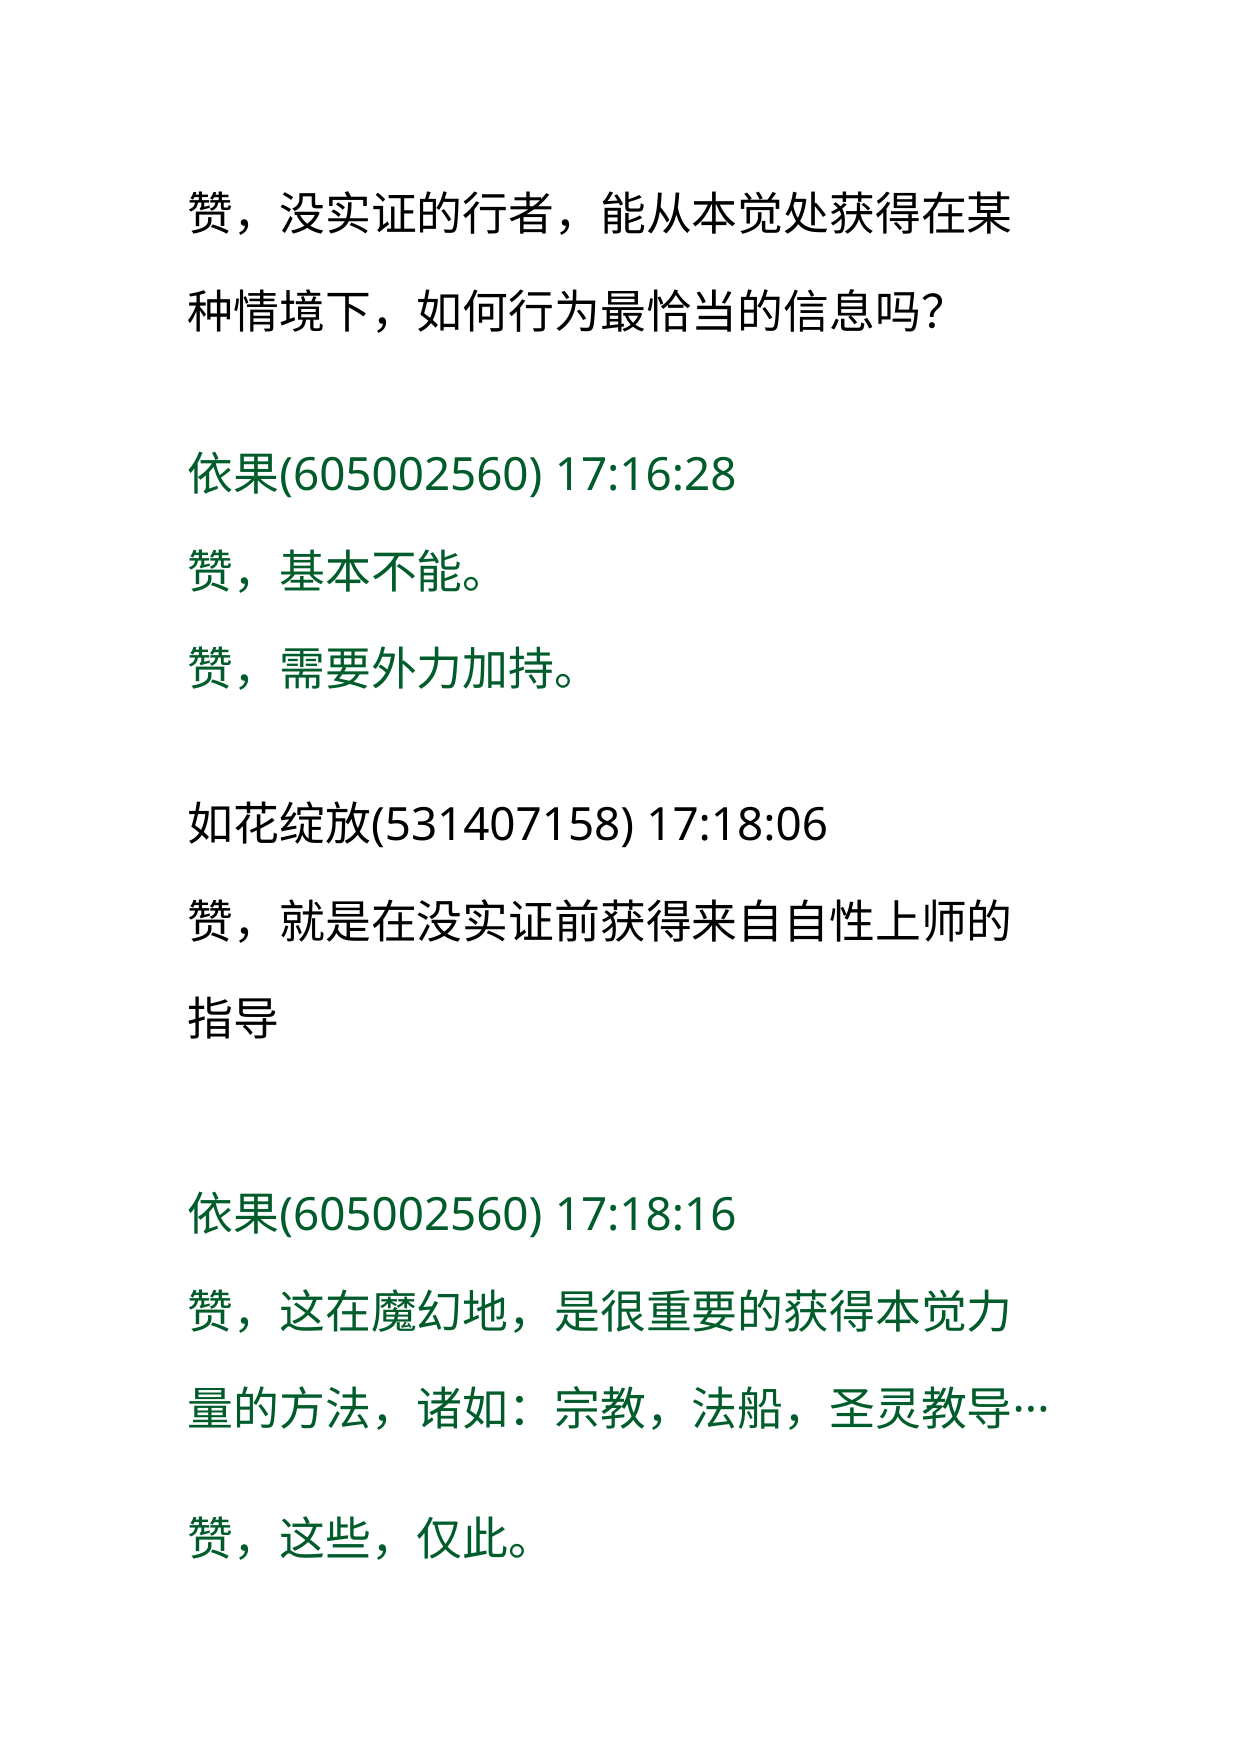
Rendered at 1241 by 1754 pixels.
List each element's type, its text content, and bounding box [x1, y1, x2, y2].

text 如花绽放(531407158) 17:18:06 [187, 772, 1053, 869]
text 依果(605002560) 17:16:28 赞，基本不能。 赞，需要外力加持。 [187, 422, 1053, 714]
text 赞，就是在没实证前获得来自自性上师的指导 [187, 869, 1053, 1064]
text 依果(605002560) 17:18:16 赞，这在魔幻地，是很重要的获得本觉力量的方法，诸如：宗教，法船，圣灵教导··· [187, 1097, 1053, 1454]
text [187, 162, 1053, 357]
text 赞，这些，仅此。 [187, 1487, 1053, 1584]
